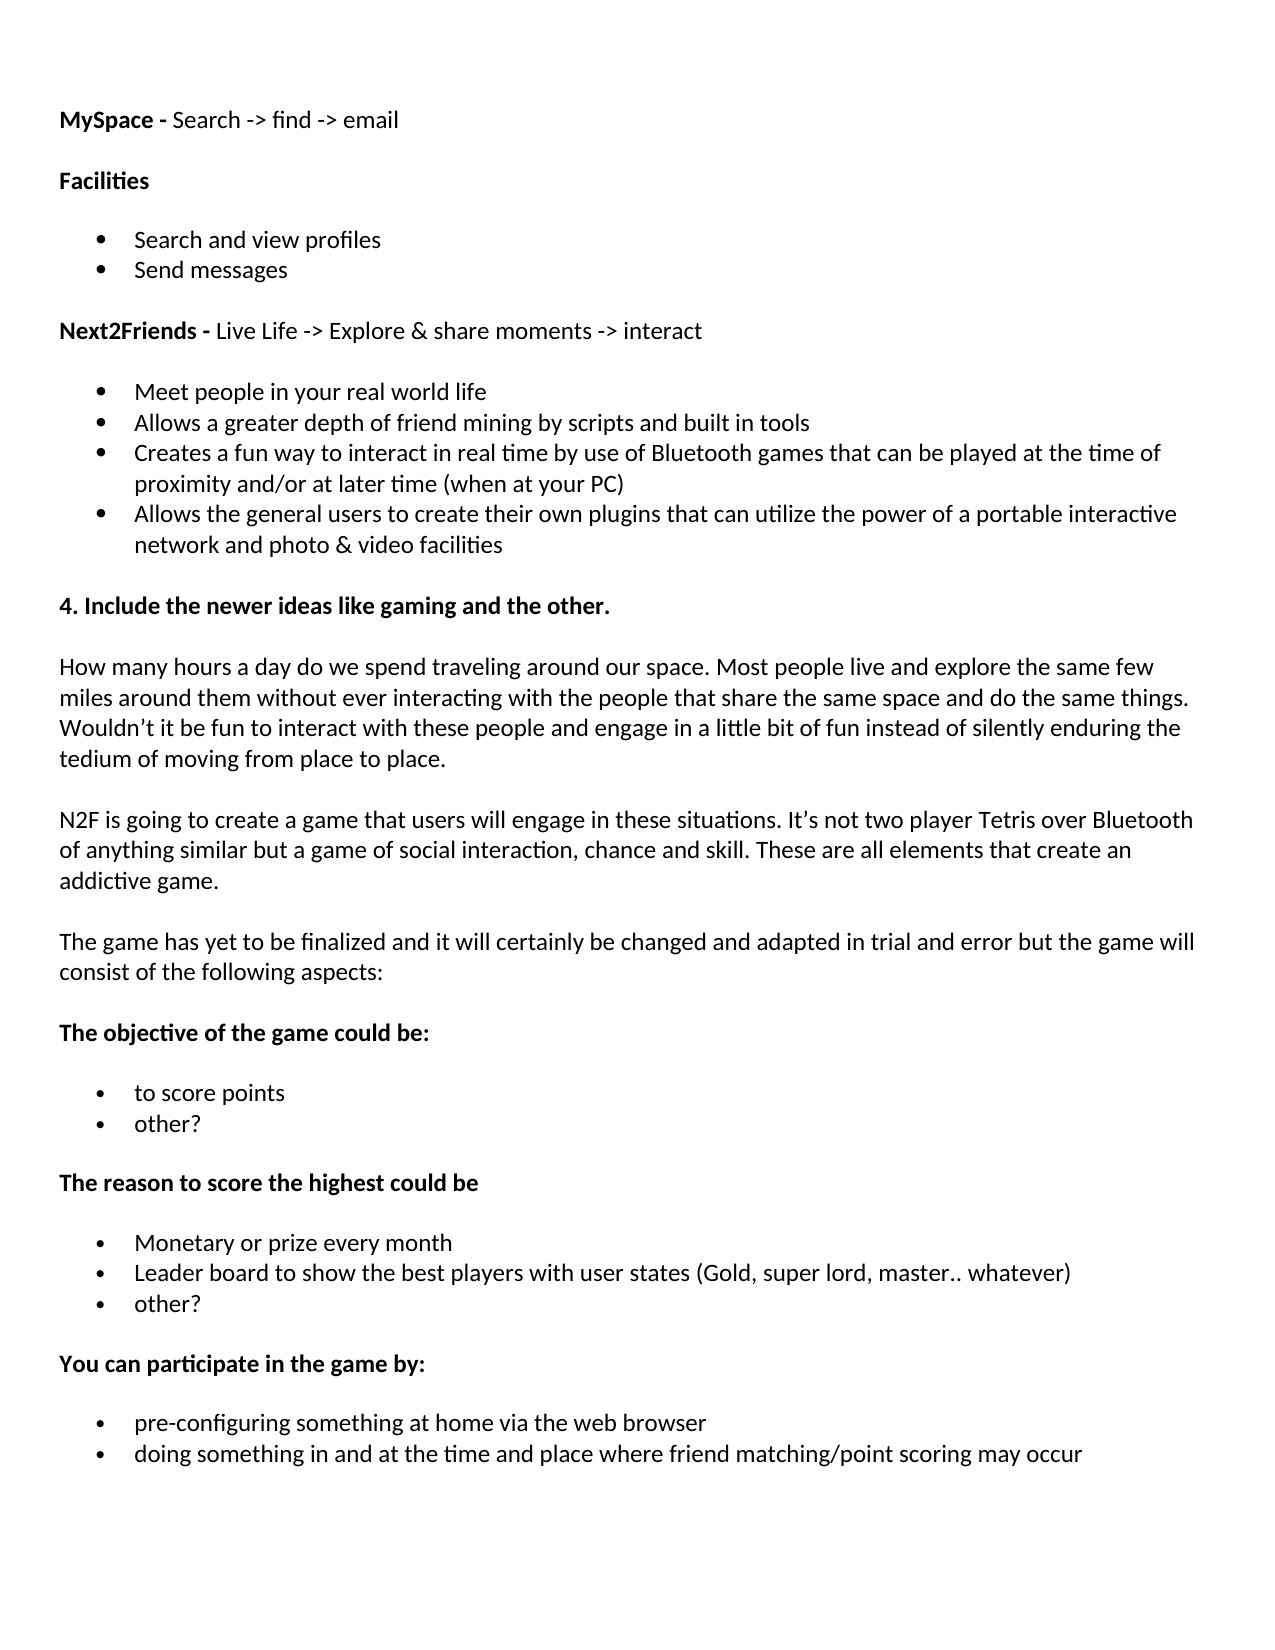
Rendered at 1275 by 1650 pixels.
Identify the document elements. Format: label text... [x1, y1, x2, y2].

list Leader board to show the best players with user states (Gold, super lord, master.. whatever) [97, 1258, 1211, 1288]
text MySpace - Search -> find -> email [59, 104, 1211, 135]
list to score points [97, 1077, 1211, 1108]
list pre-configuring something at home via the web browser [97, 1407, 1211, 1438]
text 4. Include the newer ideas like gaming and the other. How many hours a day do we spend traveling around our space. Most people live and explore the same few miles around them without ever interacting with the people that share the same space and do the same things. Wouldn’t it be fun to interact with these people and engage in a little bit of fun instead of silently enduring the tedium of moving from place to place. [59, 560, 1211, 773]
text You can participate in the game by: [59, 1348, 1211, 1378]
list Send messages [97, 254, 1211, 285]
list Search and view profiles [97, 224, 1211, 254]
list other? [97, 1108, 1211, 1138]
list other? [97, 1288, 1211, 1319]
list Monetary or prize every month [97, 1227, 1211, 1258]
list doing something in and at the time and place where friend matching/point scoring may occur [97, 1438, 1211, 1468]
list Creates a fun way to interact in real time by use of Bluetooth games that can be played at the time of proximity and/or at later time (when at your PC) [97, 438, 1211, 499]
text Facilities [59, 165, 1211, 224]
list Allows a greater depth of friend mining by scripts and built in tools [97, 407, 1211, 438]
text Next2Friends - Live Life -> Explore & share moments -> interact [59, 316, 1211, 346]
text The objective of the game could be: [59, 1017, 1211, 1048]
text The reason to score the highest could be [59, 1167, 1211, 1198]
text N2F is going to create a game that users will engage in these situations. It’s not two player Tetris over Bluetooth of anything similar but a game of social interaction, chance and skill. These are all elements that create an addictive game. [59, 804, 1211, 895]
list Allows the general users to create their own plugins that can utilize the power of a portable interactive network and photo & video facilities [97, 499, 1211, 560]
list Meet people in your real world life [97, 377, 1211, 407]
text The game has yet to be finalized and it will certainly be changed and adapted in trial and error but the game will consist of the following aspects: [59, 926, 1211, 987]
